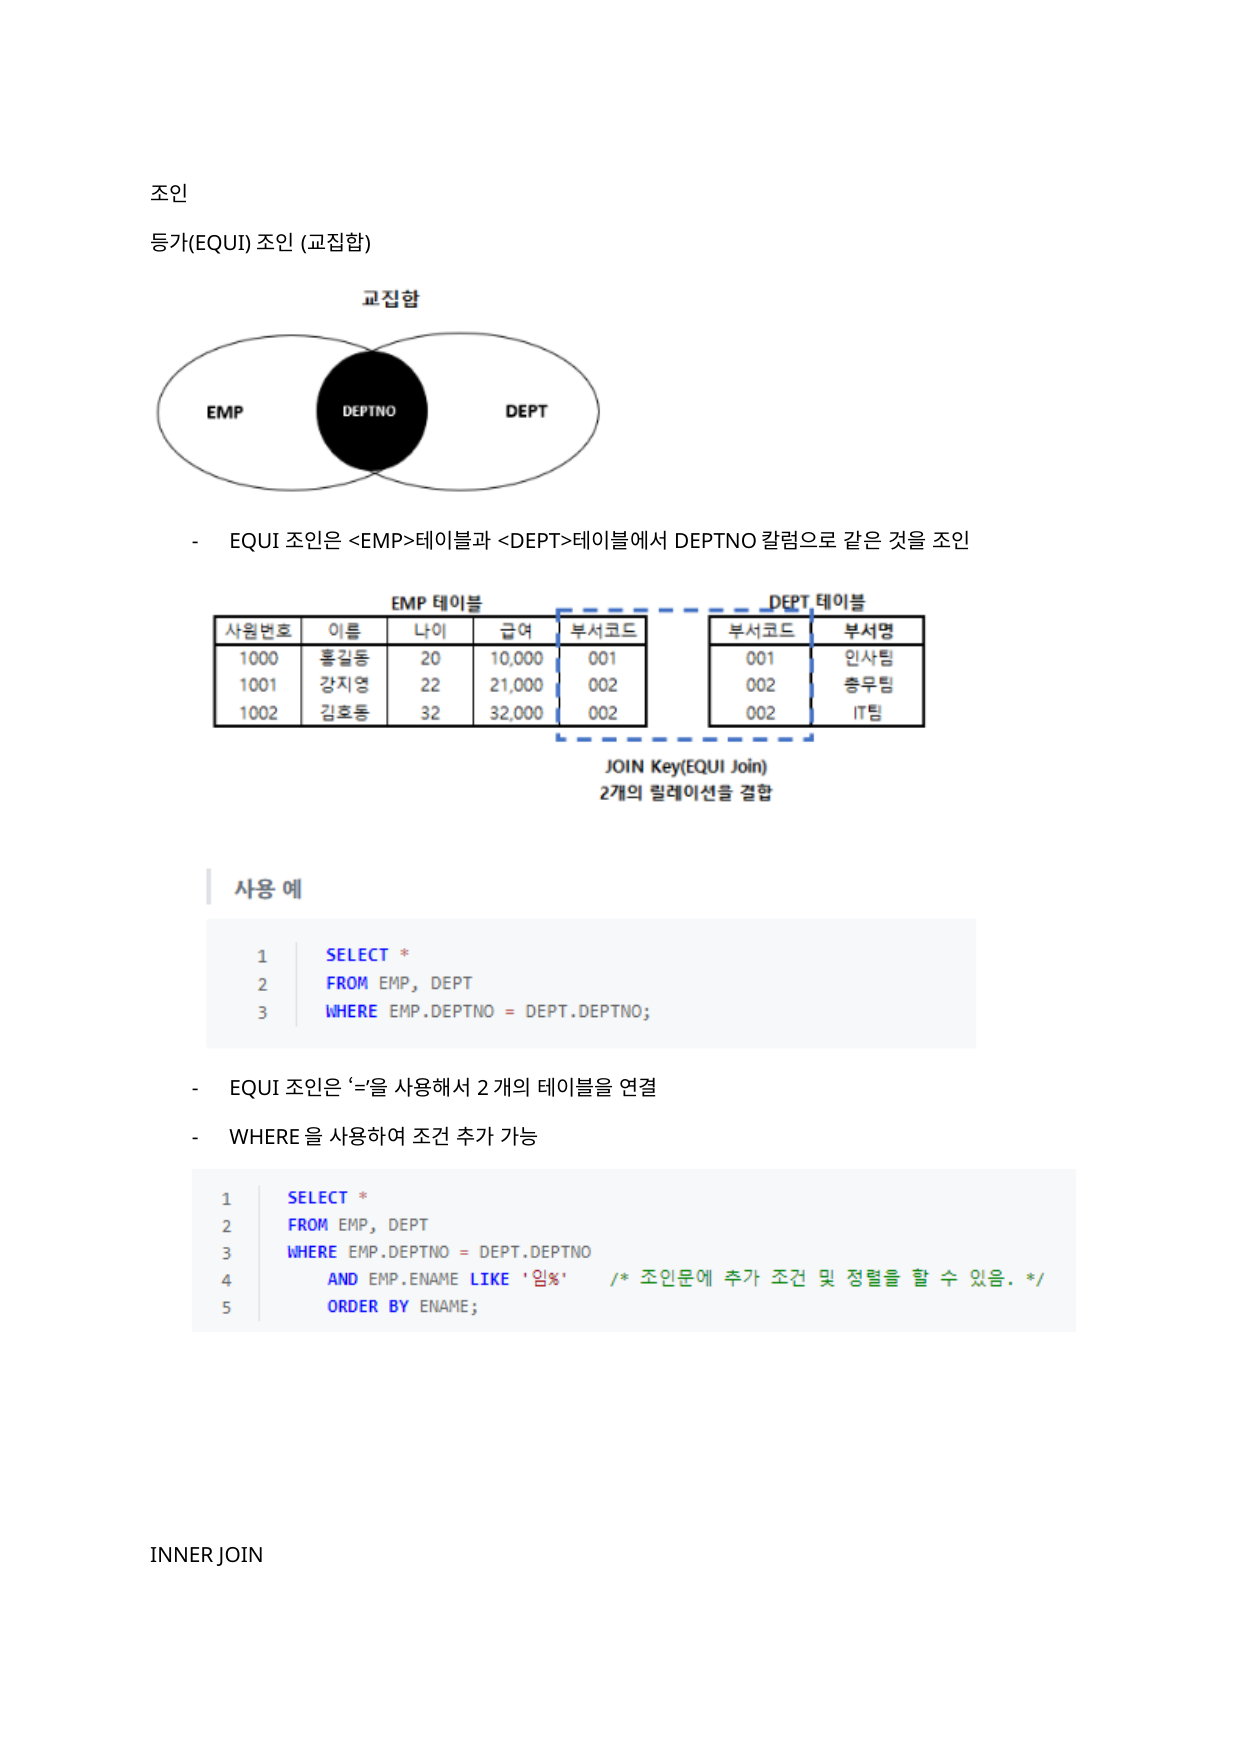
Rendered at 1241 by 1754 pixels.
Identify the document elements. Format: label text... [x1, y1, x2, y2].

text 조인 [150, 177, 1090, 207]
text 등가(EQUI) 조인 (교집합) [150, 226, 1090, 257]
list EQUI 조인은 <EMP>테이블과 <DEPT>테이블에서 DEPTNO칼럼으로 같은 것을 조인 [192, 524, 1090, 555]
list WHERE을 사용하여 조건 추가 가능 [192, 1120, 1090, 1150]
picture [191, 573, 977, 1052]
list EQUI 조인은 ‘=’을 사용해서 2개의 테이블을 연결 [192, 1071, 1090, 1101]
picture [150, 275, 611, 506]
picture [191, 1169, 1077, 1332]
text INNER JOIN [150, 1540, 1090, 1568]
